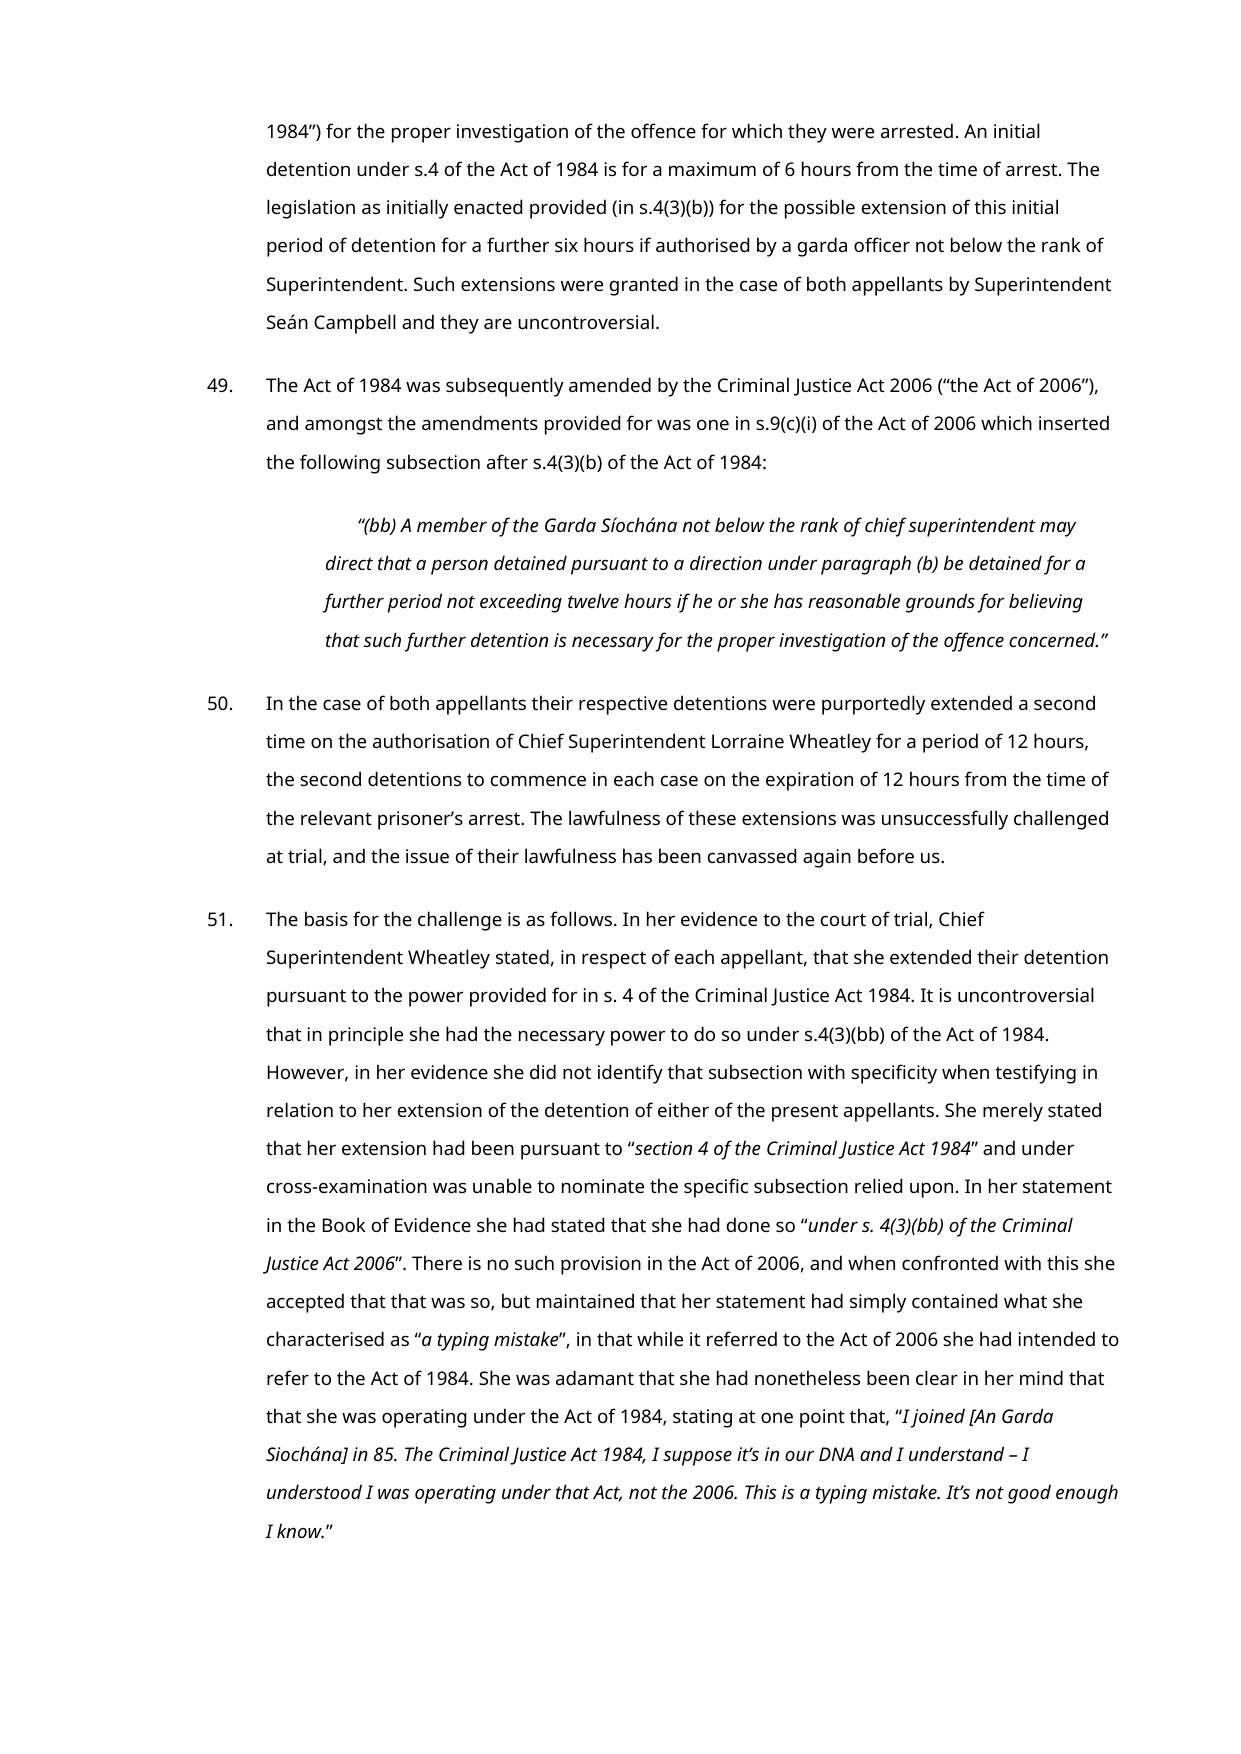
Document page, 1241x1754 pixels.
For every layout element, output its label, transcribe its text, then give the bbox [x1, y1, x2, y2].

text 50. In the case of both appellants their respective detentions were purportedly extended a second time on the authorisation of Chief Superintendent Lorraine Wheatley for a period of 12 hours, the second detentions to commence in each case on the expiration of 12 hours from the time of the relevant prisoner’s arrest. The lawfulness of these extensions was unsuccessfully challenged at trial, and the issue of their lawfulness has been canvassed again before us. [207, 690, 1122, 868]
text “(bb) A member of the Garda Síochána not below the rank of chief superintendent may direct that a person detained pursuant to a direction under paragraph (b) be detained for a further period not exceeding twelve hours if he or she has reasonable grounds for believing that such further detention is necessary for the proper investigation of the offence concerned.” [266, 512, 1122, 652]
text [207, 118, 1122, 335]
text 51. The basis for the challenge is as follows. In her evidence to the court of trial, Chief Superintendent Wheatley stated, in respect of each appellant, that she extended their detention pursuant to the power provided for in s. 4 of the Criminal Justice Act 1984. It is uncontroversial that in principle she had the necessary power to do so under s.4(3)(bb) of the Act of 1984. However, in her evidence she did not identify that subsection with specificity when testifying in relation to her extension of the detention of either of the present appellants. She merely stated that her extension had been pursuant to “section 4 of the Criminal Justice Act 1984” and under cross-examination was unable to nominate the specific subsection relied upon. In her statement in the Book of Evidence she had stated that she had done so “under s. 4(3)(bb) of the Criminal Justice Act 2006”. There is no such provision in the Act of 2006, and when confronted with this she accepted that that was so, but maintained that her statement had simply contained what she characterised as “a typing mistake”, in that while it referred to the Act of 2006 she had intended to refer to the Act of 1984. She was adamant that she had nonetheless been clear in her mind that that she was operating under the Act of 1984, stating at one point that, “I joined [An Garda Siochána] in 85. The Criminal Justice Act 1984, I suppose it’s in our DNA and I understand – I understood I was operating under that Act, not the 2006. This is a typing mistake. It’s not good enough I know.” [207, 906, 1122, 1543]
text 49. The Act of 1984 was subsequently amended by the Criminal Justice Act 2006 (“the Act of 2006”), and amongst the amendments provided for was one in s.9(c)(i) of the Act of 2006 which inserted the following subsection after s.4(3)(b) of the Act of 1984: [207, 372, 1122, 474]
